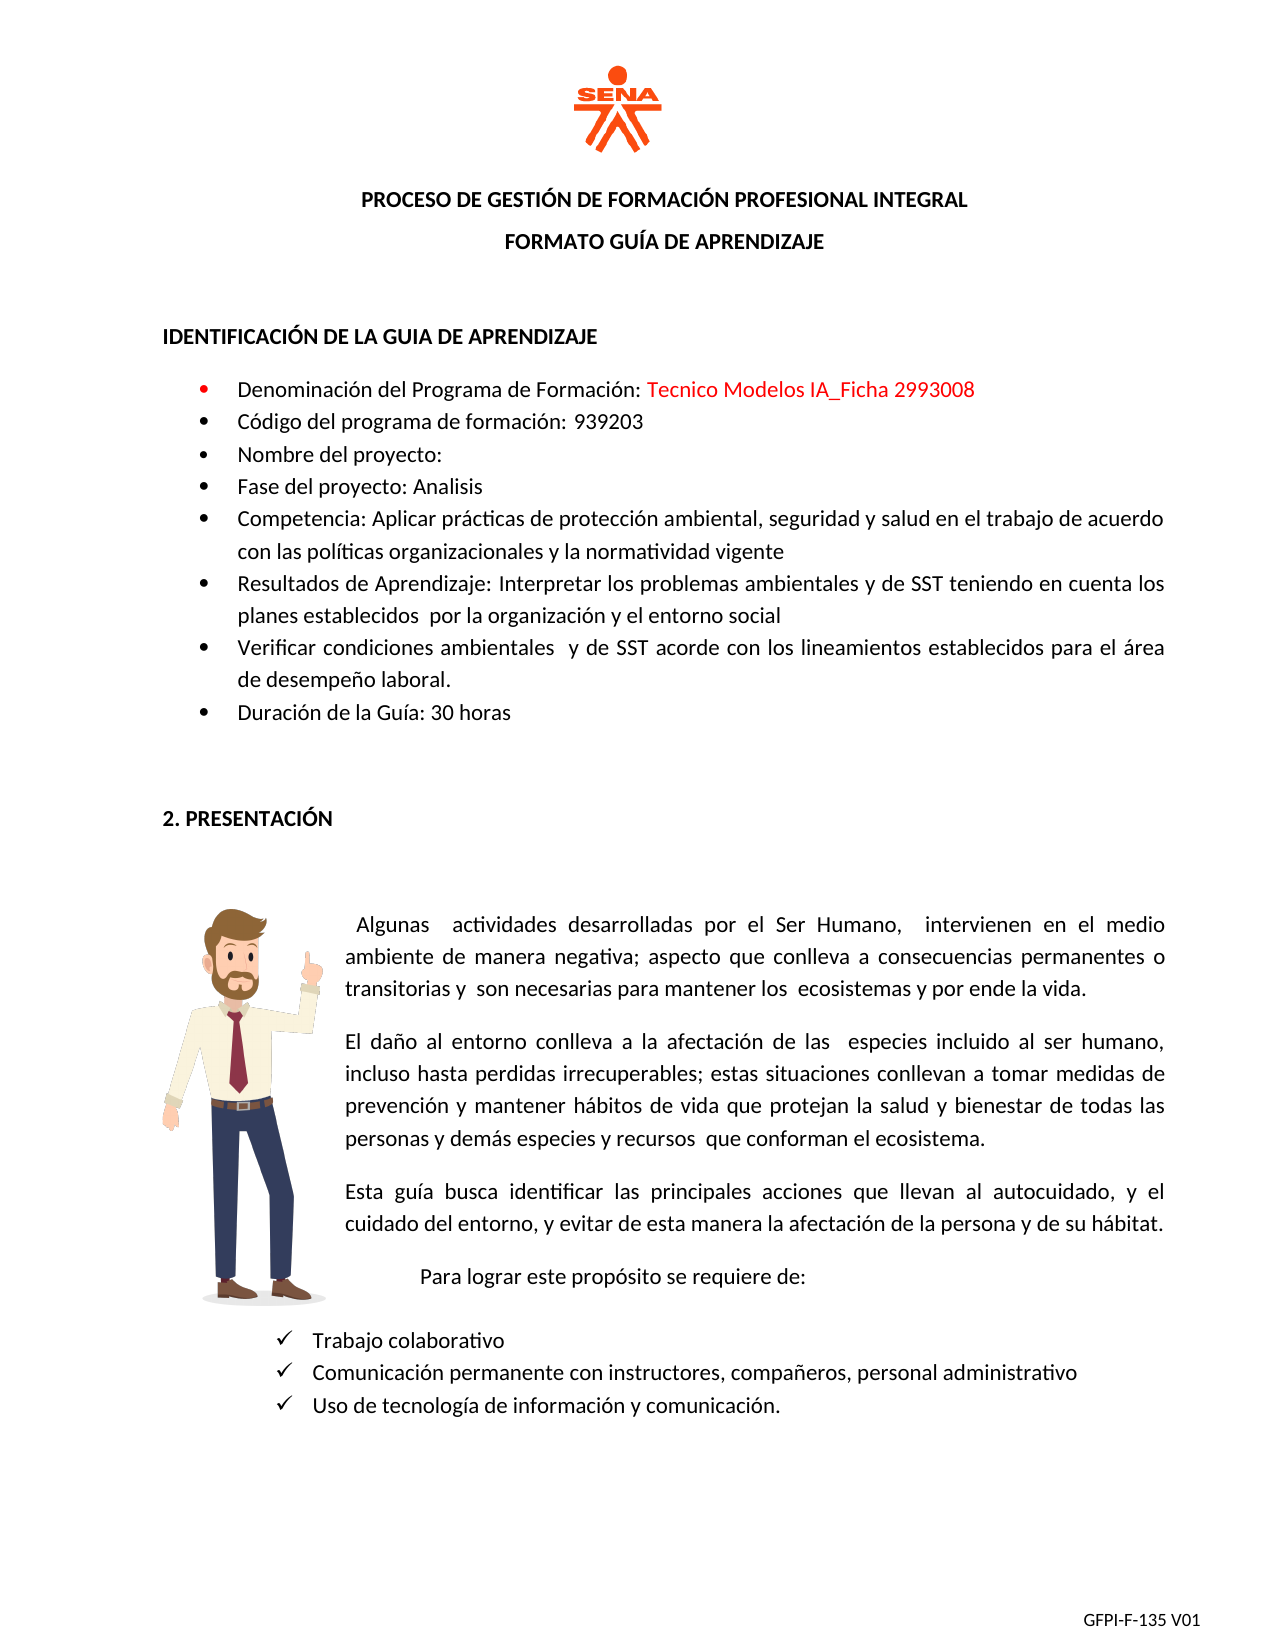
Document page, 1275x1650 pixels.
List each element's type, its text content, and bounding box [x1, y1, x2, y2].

text Algunas actividades desarrolladas por el Ser Humano, intervienen en el medio ambiente de manera negativa; aspecto que conlleva a consecuencias permanentes o transitorias y son necesarias para mantener los ecosistemas y por ende la vida. [326, 910, 1167, 1002]
list Fase del proyecto: Analisis [200, 472, 1167, 500]
text FORMATO GUÍA DE APRENDIZAJE [162, 227, 1167, 255]
picture [564, 62, 668, 157]
text Para lograr este propósito se requiere de: [326, 1262, 1167, 1290]
list Uso de tecnología de información y comunicación. [275, 1391, 1167, 1419]
list Trabajo colaborativo [275, 1326, 1167, 1354]
picture [162, 909, 326, 1306]
list Duración de la Guía: 30 horas [200, 698, 1167, 726]
text 2. PRESENTACIÓN [162, 804, 1167, 832]
list Comunicación permanente con instructores, compañeros, personal administrativo [275, 1358, 1167, 1387]
list Competencia: Aplicar prácticas de protección ambiental, seguridad y salud en el trabajo de acuerdo con las políticas organizacionales y la normatividad vigente [200, 504, 1167, 565]
list Nombre del proyecto: [200, 440, 1167, 468]
list Resultados de Aprendizaje: Interpretar los problemas ambientales y de SST teniendo en cuenta los planes establecidos por la organización y el entorno social [200, 569, 1167, 629]
text Esta guía busca identificar las principales acciones que llevan al autocuidado, y el cuidado del entorno, y evitar de esta manera la afectación de la persona y de su hábitat. [326, 1177, 1167, 1237]
list Código del programa de formación: 939203 [200, 407, 1167, 436]
text El daño al entorno conlleva a la afectación de las especies incluido al ser humano, incluso hasta perdidas irrecuperables; estas situaciones conllevan a tomar medidas de prevención y mantener hábitos de vida que protejan la salud y bienestar de todas las personas y demás especies y recursos que conforman el ecosistema. [326, 1027, 1167, 1152]
text PROCESO DE GESTIÓN DE FORMACIÓN PROFESIONAL INTEGRAL [162, 185, 1167, 213]
list Verificar condiciones ambientales y de SST acorde con los lineamientos establecidos para el área de desempeño laboral. [200, 633, 1167, 693]
list Denominación del Programa de Formación: Tecnico Modelos IA_Ficha 2993008 [200, 375, 1167, 403]
text IDENTIFICACIÓN DE LA GUIA DE APRENDIZAJE [162, 322, 1167, 350]
